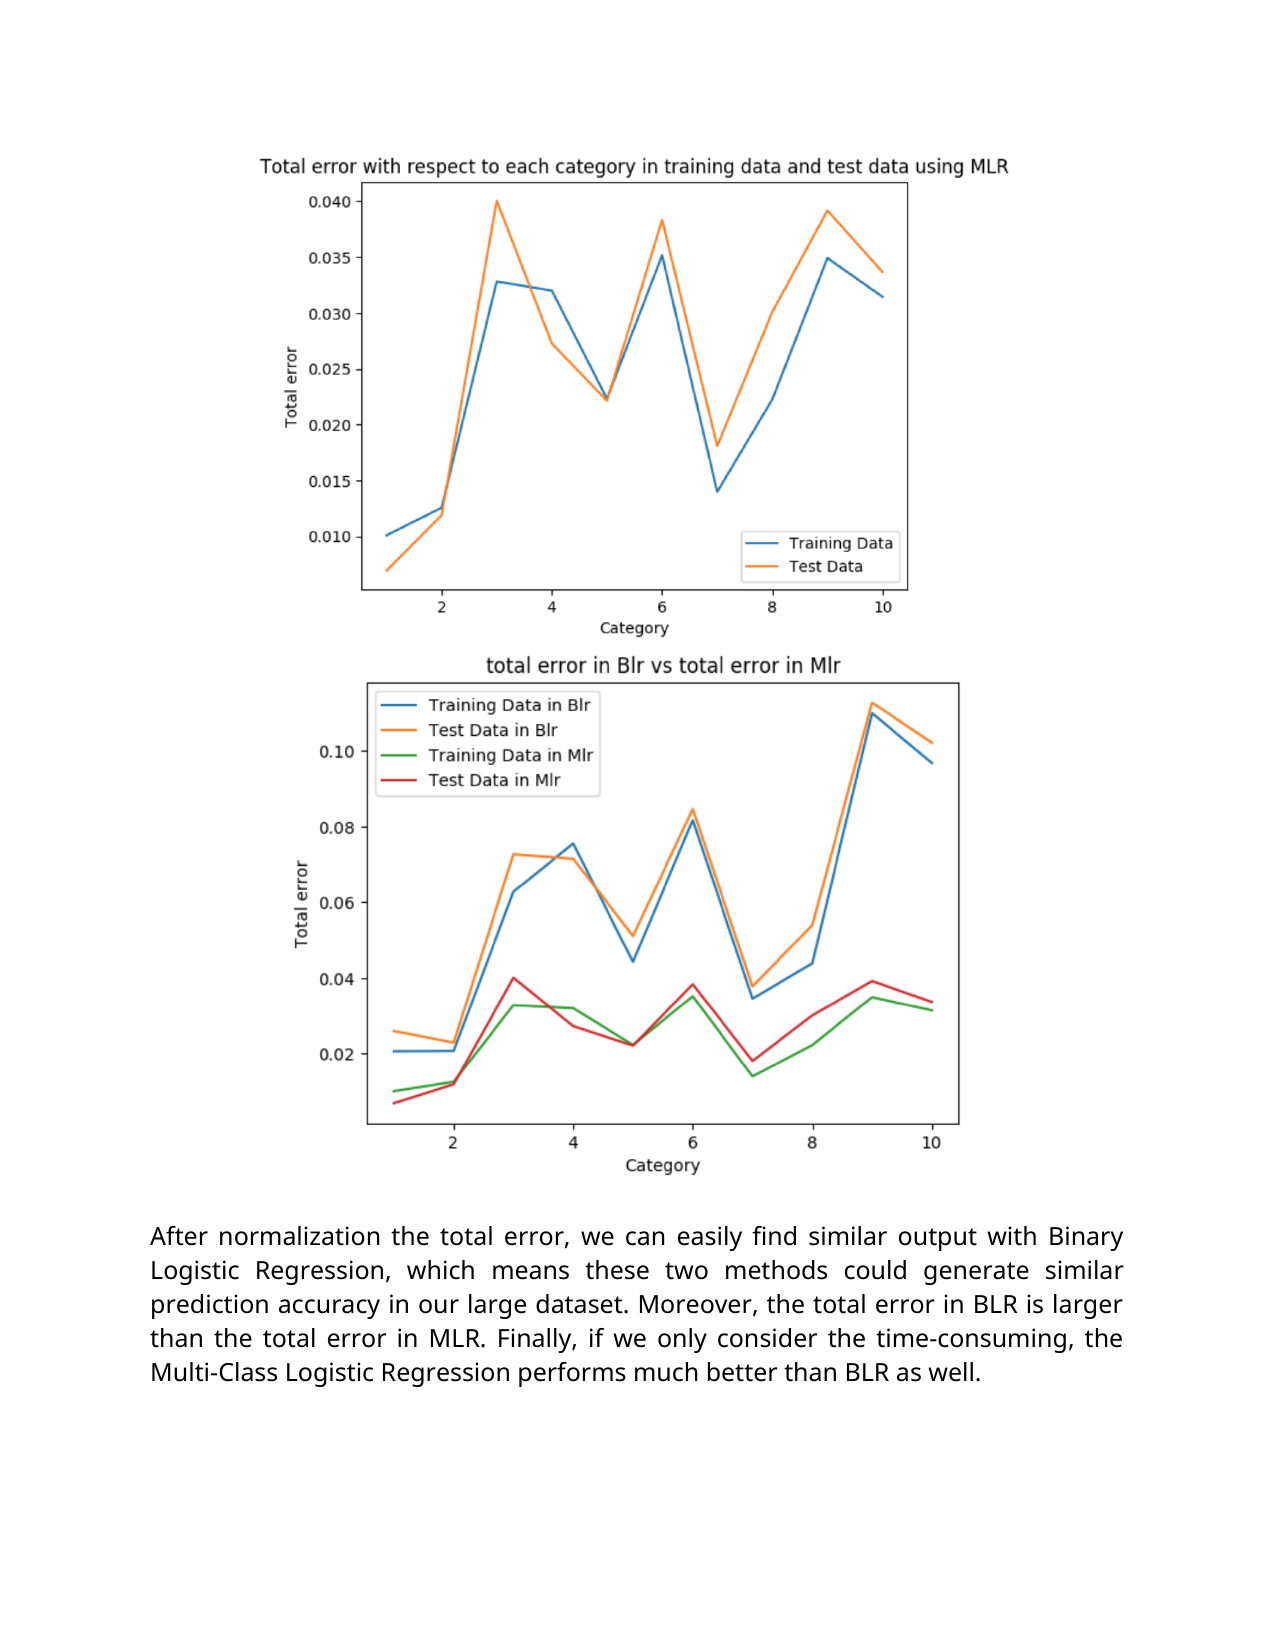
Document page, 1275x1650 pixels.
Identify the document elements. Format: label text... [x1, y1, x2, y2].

text After normalization the total error, we can easily find similar output with Binary Logistic Regression, which means these two methods could generate similar prediction accuracy in our large dataset. Moreover, the total error in BLR is larger than the total error in MLR. Finally, if we only consider the time-consuming, the Multi-Class Logistic Regression performs much better than BLR as well. [150, 1218, 1125, 1388]
picture [250, 150, 1025, 1185]
